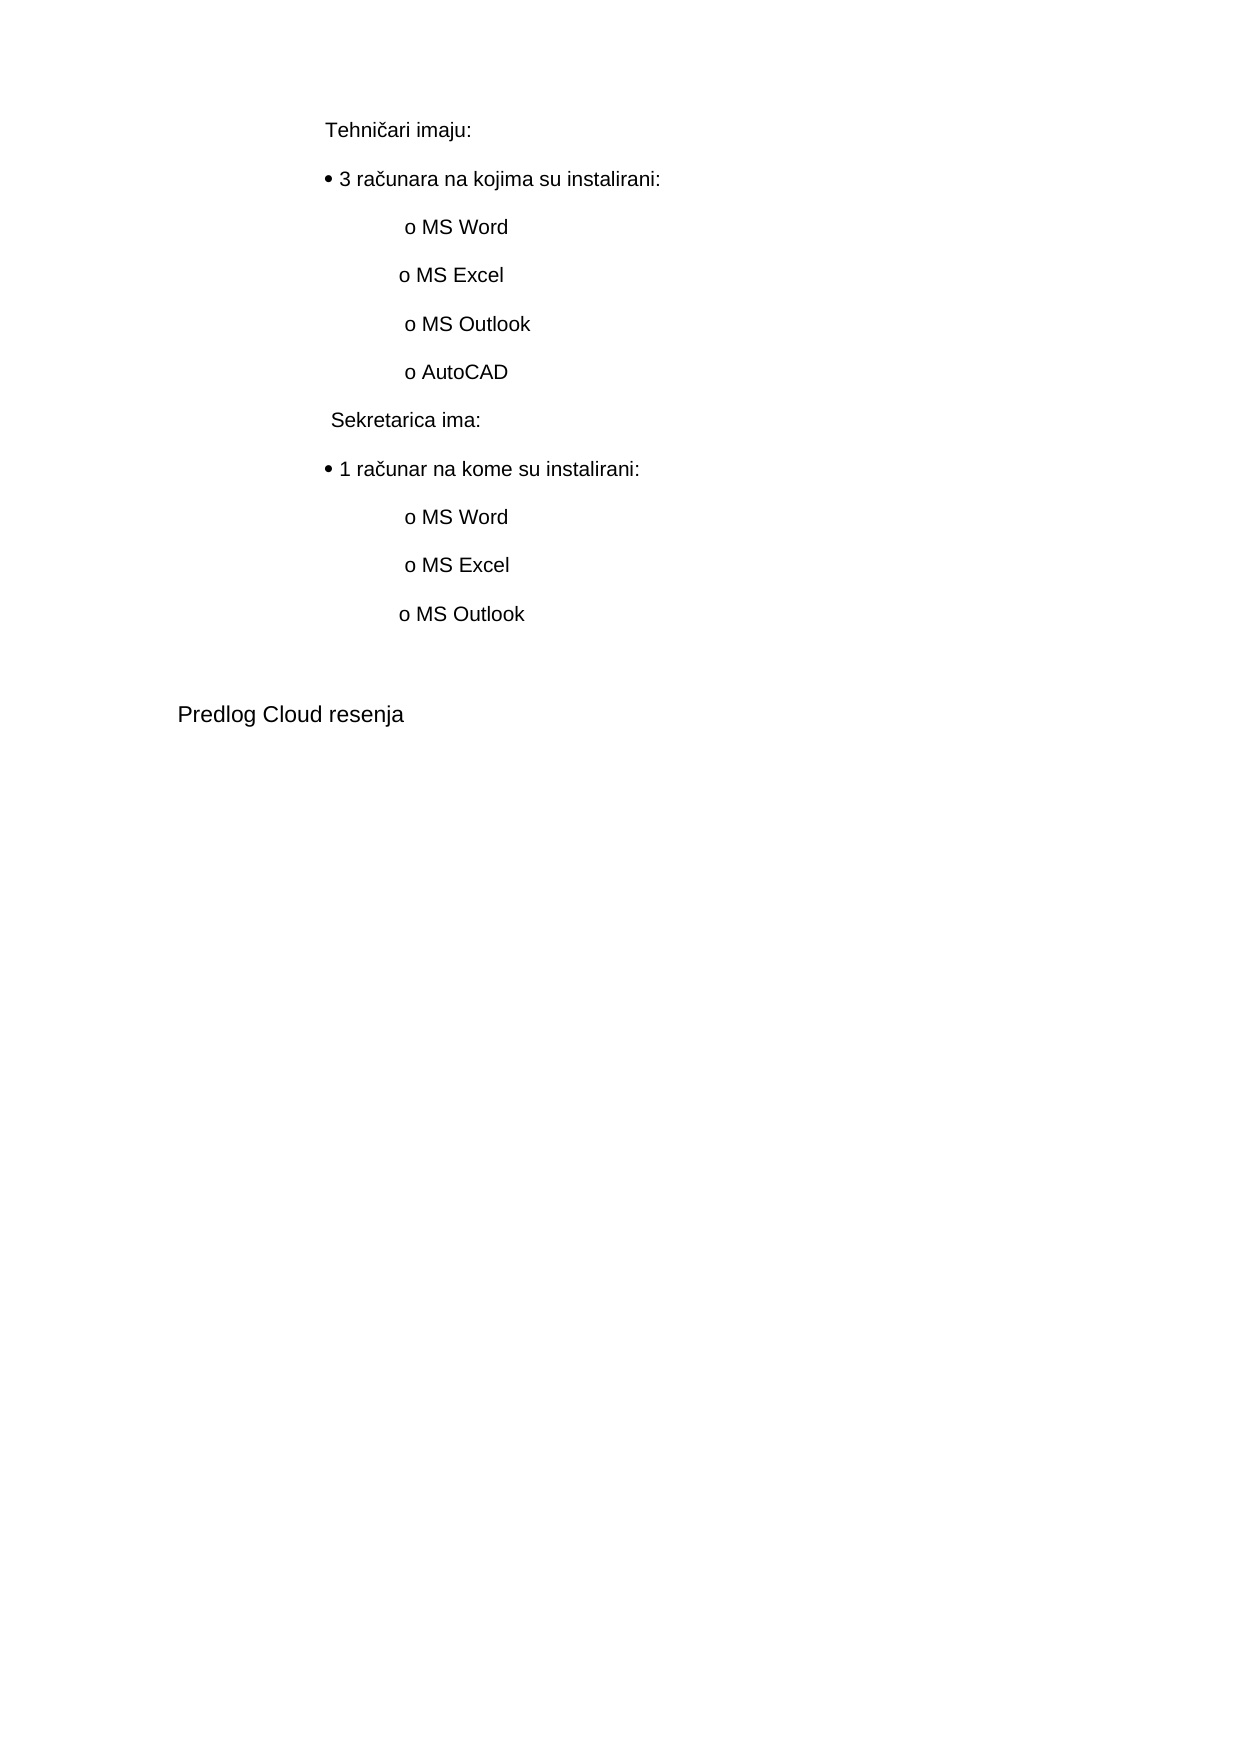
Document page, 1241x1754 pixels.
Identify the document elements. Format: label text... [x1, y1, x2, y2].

text · 1 računar na kome su instalirani: [325, 457, 1152, 481]
text o MS Excel [325, 553, 1152, 577]
text Predlog Cloud resenja [177, 701, 1152, 727]
text o MS Outlook [325, 312, 1152, 336]
text · 3 računara na kojima su instalirani: [325, 166, 1152, 191]
text o MS Word [325, 215, 1152, 239]
text Sekretarica ima: [325, 408, 1152, 432]
text o MS Excel [325, 263, 1152, 287]
text o MS Word [325, 505, 1152, 529]
text o AutoCAD [325, 360, 1152, 384]
text Tehničari imaju: [325, 118, 1152, 142]
text o MS Outlook [325, 602, 1152, 626]
